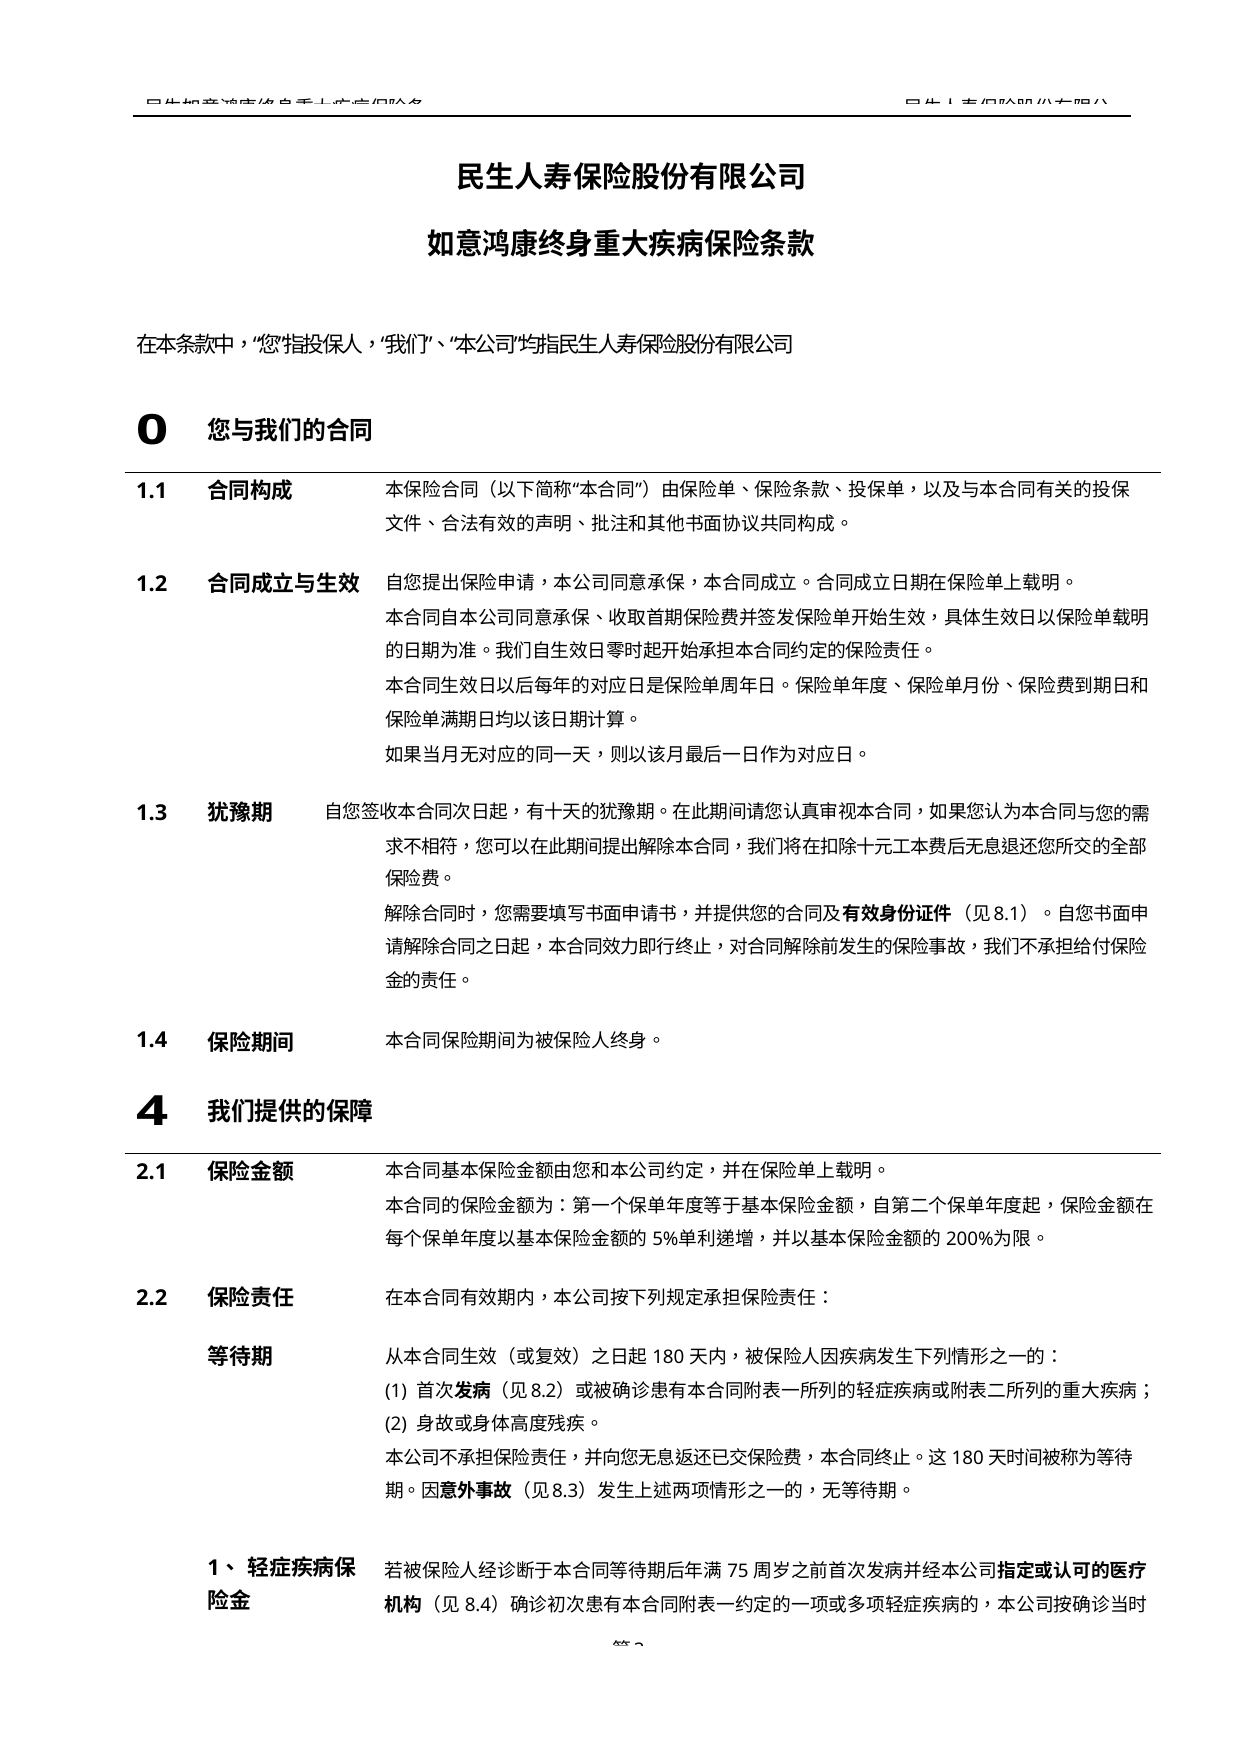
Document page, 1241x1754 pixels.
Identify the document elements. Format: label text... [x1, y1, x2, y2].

list 犹豫期 自您签收本合同次日起，有十天的犹豫期。在此期间请您认真审视本合同，如果您认为本合同与您的需求不相符，您可以在此期间提出解除本合同，我们将在扣除十元工本费后无息退还您所交的全部保险费。 [136, 797, 1150, 891]
text 本合同生效日以后每年的对应日是保险单周年日。保险单年度、保险单月份、保险费到期日和保险单满期日均以该日期计算。 [385, 673, 1150, 731]
text 4 我们提供的保障 [136, 1076, 1173, 1137]
list 合同构成 本保险合同（以下简称“本合同”）由保险单、保险条款、投保单，以及与本合同有关的投保文件、合法有效的声明、批注和其他书面协议共同构成。 [136, 475, 1144, 536]
list 身故或身体高度残疾。 [385, 1411, 1173, 1436]
list 首次发病（见 8.2）或被确诊患有本合同附表一所列的轻症疾病或附表二所列的重大疾病； [385, 1377, 1173, 1403]
text 解除合同时，您需要填写书面申请书，并提供您的合同及有效身份证件（见 8.1）。自您书面申请解除合同之日起，本合同效力即行终止，对合同解除前发生的保险事故，我们不承担给付保险金的责任。 [384, 900, 1150, 992]
text 在本条款中，“您”指投保人，“我们”、“本公司”均指民生人寿保险股份有限公司 [136, 329, 1173, 359]
text 本合同的保险金额为：第一个保单年度等于基本保险金额，自第二个保单年度起，保险金额在每个保单年度以基本保险金额的 5%单利递增，并以基本保险金额的 200%为限。 [385, 1192, 1154, 1251]
text 等待期 从本合同生效（或复效）之日起 180 天内，被保险人因疾病发生下列情形之一的： [207, 1341, 1173, 1371]
list 保险期间 本合同保险期间为被保险人终身。 [136, 1024, 1173, 1056]
list 合同成立与生效 自您提出保险申请，本公司同意承保，本合同成立。合同成立日期在保险单上载明。 [136, 568, 1173, 598]
list 保险金额 本合同基本保险金额由您和本公司约定，并在保险单上载明。 [136, 1156, 1173, 1186]
subtitle 1、 轻症疾病保险金 [207, 1551, 362, 1615]
list 保险责任 在本合同有效期内，本公司按下列规定承担保险责任： [136, 1282, 1173, 1312]
text 若被保险人经诊断于本合同等待期后年满 75 周岁之前首次发病并经本公司指定或认可的医疗机构（见 8.4）确诊初次患有本合同附表一约定的一项或多项轻症疾病的，本公司按确诊当时 [384, 1558, 1155, 1617]
text 如果当月无对应的同一天，则以该月最后一日作为对应日。 [385, 741, 1173, 767]
text 本公司不承担保险责任，并向您无息返还已交保险费，本合同终止。这 180 天时间被称为等待期。因意外事故（见 8.3）发生上述两项情形之一的，无等待期。 [385, 1444, 1150, 1503]
text 民生人寿保险股份有限公司 如意鸿康终身重大疾病保险条款 [427, 156, 837, 263]
text 0 您与我们的合同 [136, 395, 1173, 456]
text 本合同自本公司同意承保、收取首期保险费并签发保险单开始生效，具体生效日以保险单载明的日期为准。我们自生效日零时起开始承担本合同约定的保险责任。 [385, 604, 1150, 663]
